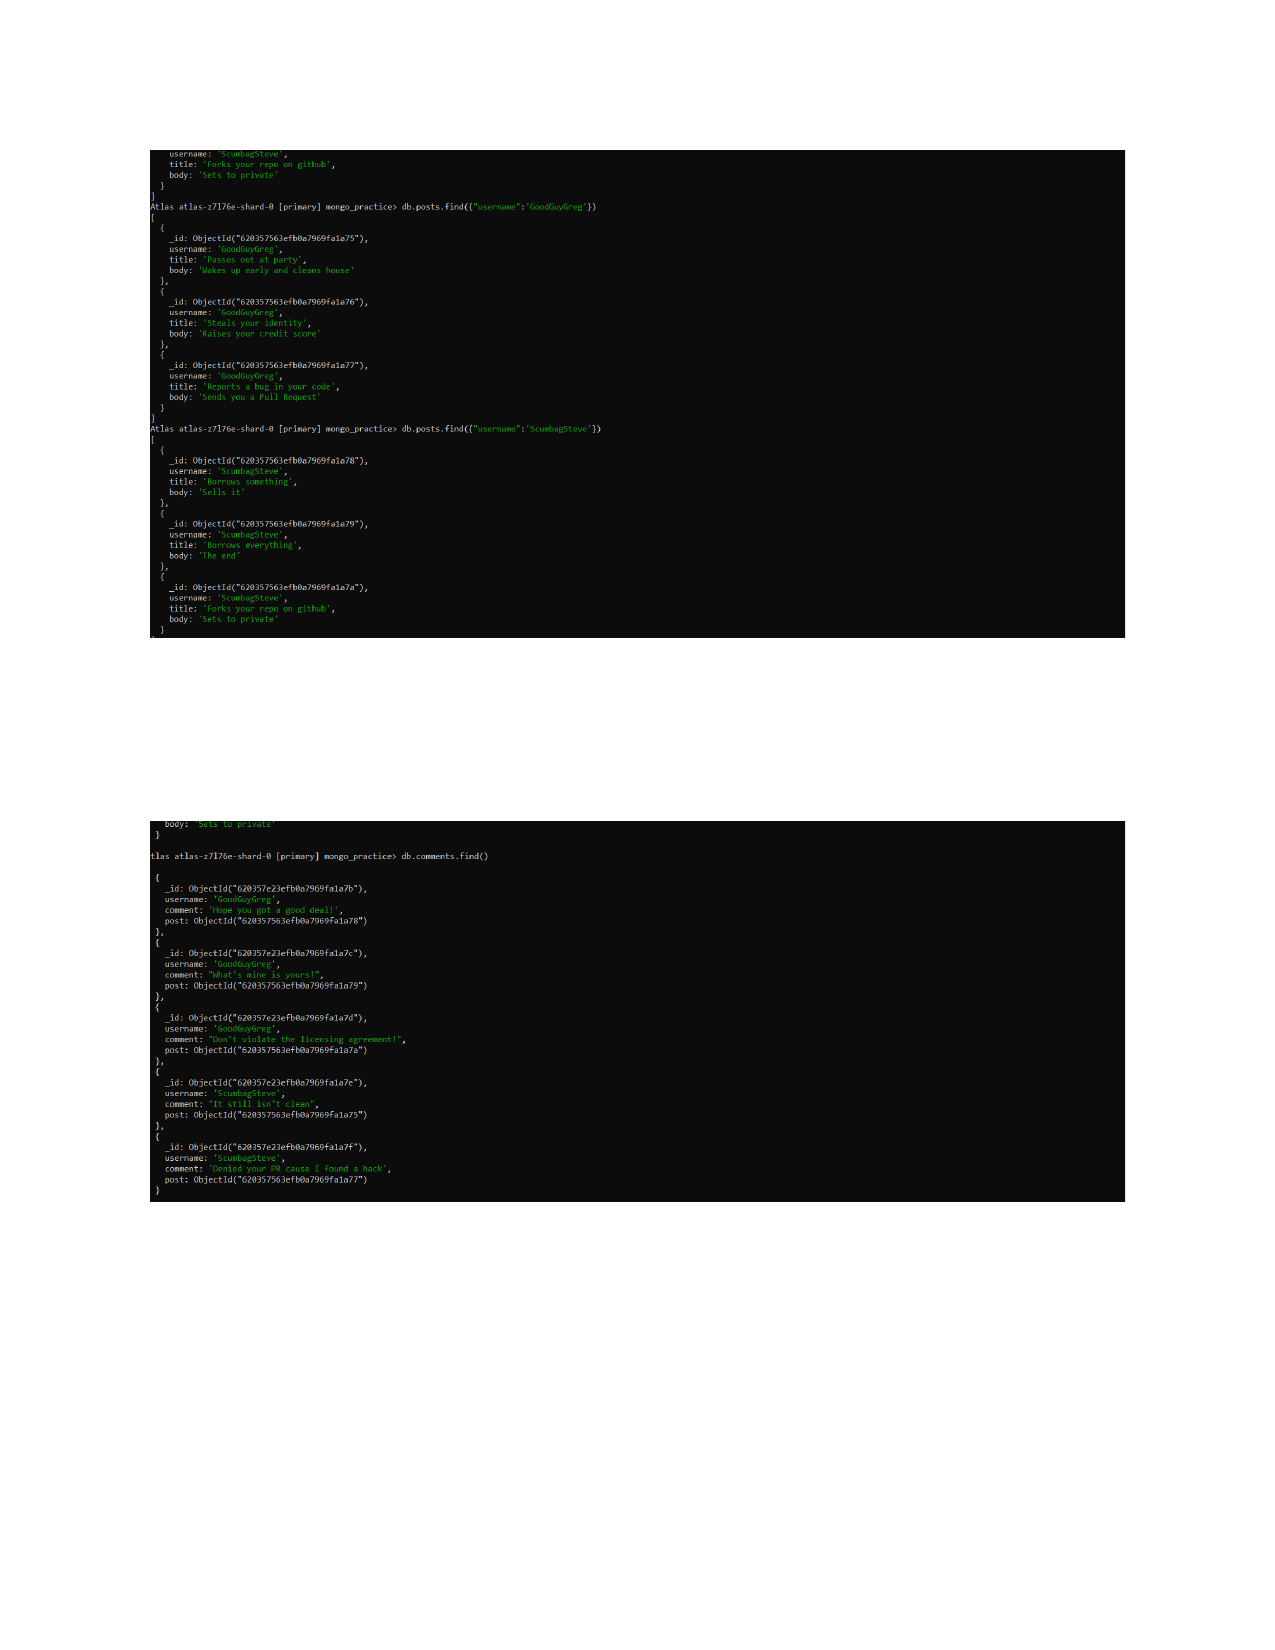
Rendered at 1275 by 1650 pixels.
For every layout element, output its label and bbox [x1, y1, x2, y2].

picture [150, 150, 1125, 638]
picture [150, 821, 1125, 1202]
